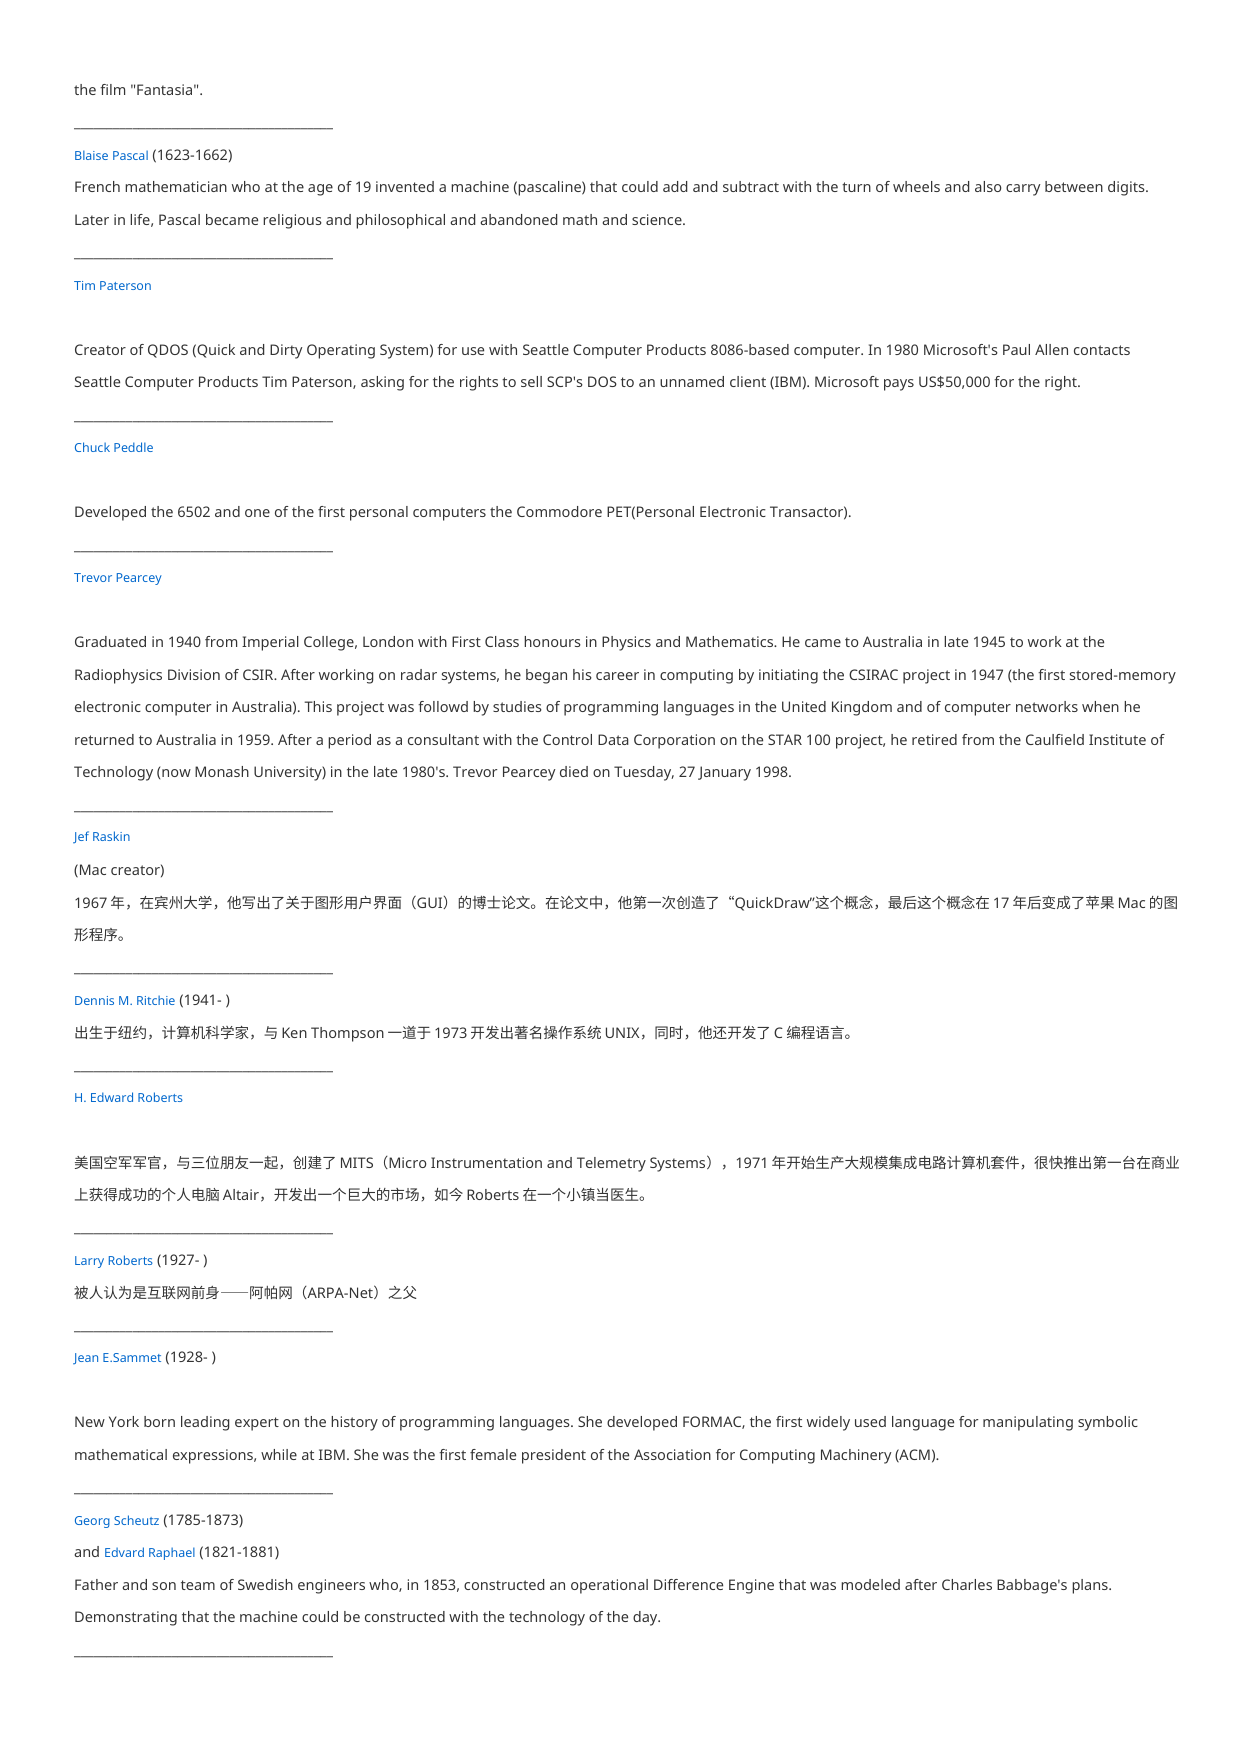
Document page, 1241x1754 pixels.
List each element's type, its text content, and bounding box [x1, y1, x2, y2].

text Georg Scheutz (1785-1873) and Edvard Raphael (1821-1881) Father and son team of Swedish engineers who, in 1853, constructed an operational Difference Engine that was modeled after Charles Babbage's plans. Demonstrating that the machine could be constructed with the technology of the day. ________________________________________ [74, 1503, 1181, 1666]
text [74, 73, 1181, 138]
text Tim Paterson Creator of QDOS (Quick and Dirty Operating System) for use with Seattle Computer Products 8086-based computer. In 1980 Microsoft's Paul Allen contacts Seattle Computer Products Tim Paterson, asking for the rights to sell SCP's DOS to an unnamed client (IBM). Microsoft pays US$50,000 for the right. ________________________________________ [74, 268, 1181, 431]
text Larry Roberts (1927- ) 被人认为是互联网前身——阿帕网（ARPA-Net）之父 ________________________________________ [74, 1243, 1181, 1341]
text Jean E.Sammet (1928- ) New York born leading expert on the history of programming languages. She developed FORMAC, the first widely used language for manipulating symbolic mathematical expressions, while at IBM. She was the first female president of the Association for Computing Machinery (ACM). ________________________________________ [74, 1341, 1181, 1503]
text H. Edward Roberts 美国空军军官，与三位朋友一起，创建了MITS（Micro Instrumentation and Telemetry Systems），1971年开始生产大规模集成电路计算机套件，很快推出第一台在商业上获得成功的个人电脑Altair，开发出一个巨大的市场，如今Roberts在一个小镇当医生。 ________________________________________ [74, 1081, 1181, 1243]
text Chuck Peddle Developed the 6502 and one of the first personal computers the Commodore PET(Personal Electronic Transactor). ________________________________________ Trevor Pearcey Graduated in 1940 from Imperial College, London with First Class honours in Physics and Mathematics. He came to Australia in late 1945 to work at the Radiophysics Division of CSIR. After working on radar systems, he began his career in computing by initiating the CSIRAC project in 1947 (the first stored-memory electronic computer in Australia). This project was followd by studies of programming languages in the United Kingdom and of computer networks when he returned to Australia in 1959. After a period as a consultant with the Control Data Corporation on the STAR 100 project, he retired from the Caulfield Institute of Technology (now Monash University) in the late 1980's. Trevor Pearcey died on Tuesday, 27 January 1998. ________________________________________ [74, 431, 1181, 821]
text Blaise Pascal (1623-1662) French mathematician who at the age of 19 invented a machine (pascaline) that could add and subtract with the turn of wheels and also carry between digits. Later in life, Pascal became religious and philosophical and abandoned math and science. ________________________________________ [74, 138, 1181, 268]
text Dennis M. Ritchie (1941- ) 出生于纽约，计算机科学家，与Ken Thompson一道于1973开发出著名操作系统UNIX，同时，他还开发了C编程语言。 ________________________________________ [74, 983, 1181, 1081]
text Jef Raskin (Mac creator) 1967年，在宾州大学，他写出了关于图形用户界面（GUI）的博士论文。在论文中，他第一次创造了“QuickDraw”这个概念，最后这个概念在17年后变成了苹果Mac的图形程序。 ________________________________________ [74, 821, 1181, 983]
